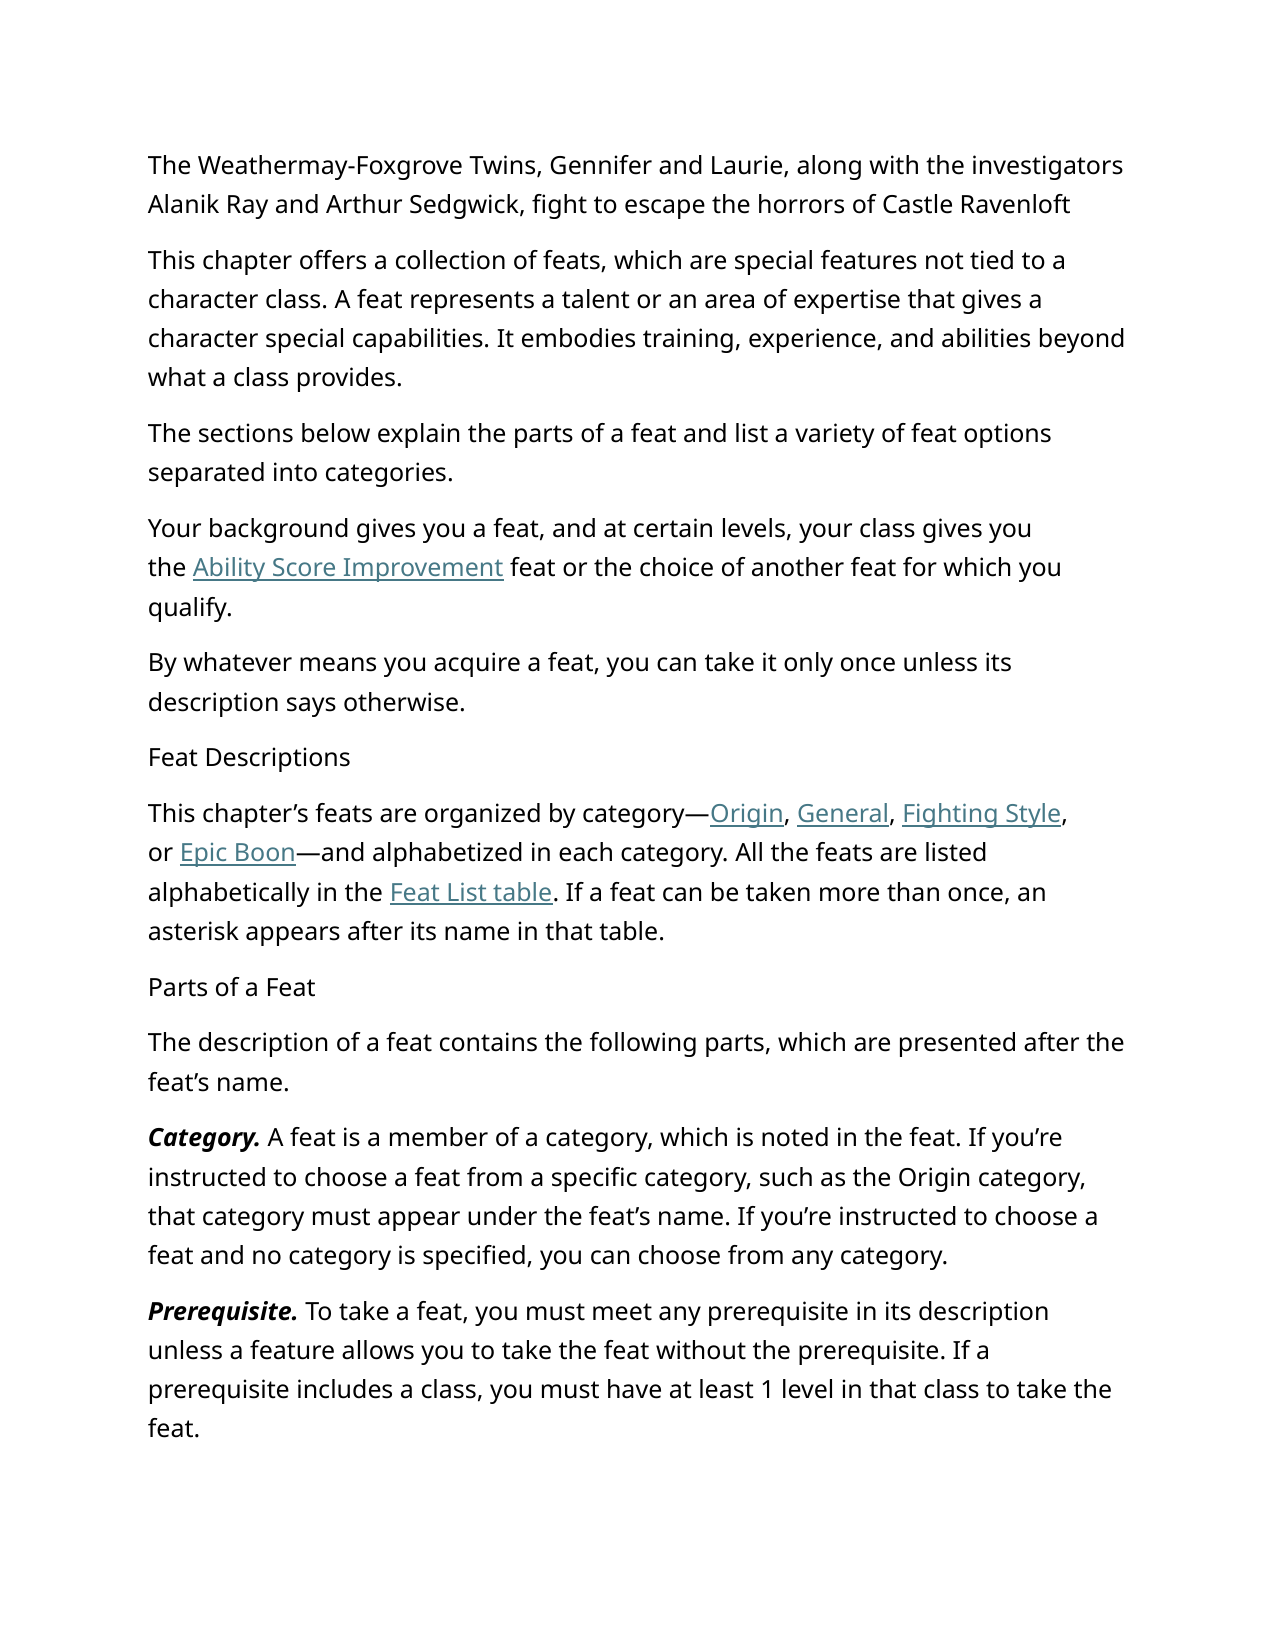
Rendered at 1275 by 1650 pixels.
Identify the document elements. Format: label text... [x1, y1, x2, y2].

text By whatever means you acquire a feat, you can take it only once unless its description says otherwise. [148, 645, 1127, 718]
text Category. A feat is a member of a category, which is noted in the feat. If you’re instructed to choose a feat from a specific category, such as the Origin category, that category must appear under the feat’s name. If you’re instructed to choose a feat and no category is specified, you can choose from any category. [148, 1120, 1127, 1272]
text The description of a feat contains the following parts, which are presented after the feat’s name. [148, 1025, 1127, 1098]
text Your background gives you a feat, and at certain levels, your class gives you the Ability Score Improvement feat or the choice of another feat for which you qualify. [148, 511, 1127, 623]
text Parts of a Feat [148, 969, 1127, 1003]
text This chapter offers a collection of feats, which are special features not tied to a character class. A feat represents a talent or an area of expertise that gives a character special capabilities. It embodies training, experience, and abilities beyond what a class provides. [148, 243, 1127, 394]
text Feat Descriptions [148, 740, 1127, 774]
text Prerequisite. To take a feat, you must meet any prerequisite in its description unless a feature allows you to take the feat without the prerequisite. If a prerequisite includes a class, you must have at least 1 level in that class to take the feat. [148, 1293, 1127, 1445]
text The sections below explain the parts of a feat and list a variety of feat options separated into categories. [148, 416, 1127, 489]
text ZOLTAN BOROSThe Weathermay-Foxgrove Twins, Gennifer and Laurie, along with the investigators Alanik Ray and Arthur Sedgwick, fight to escape the horrors of Castle Ravenloft [148, 148, 1127, 221]
text This chapter’s feats are organized by category—Origin, General, Fighting Style, or Epic Boon—and alphabetized in each category. All the feats are listed alphabetically in the Feat List table. If a feat can be taken more than once, an asterisk appears after its name in that table. [148, 796, 1127, 947]
